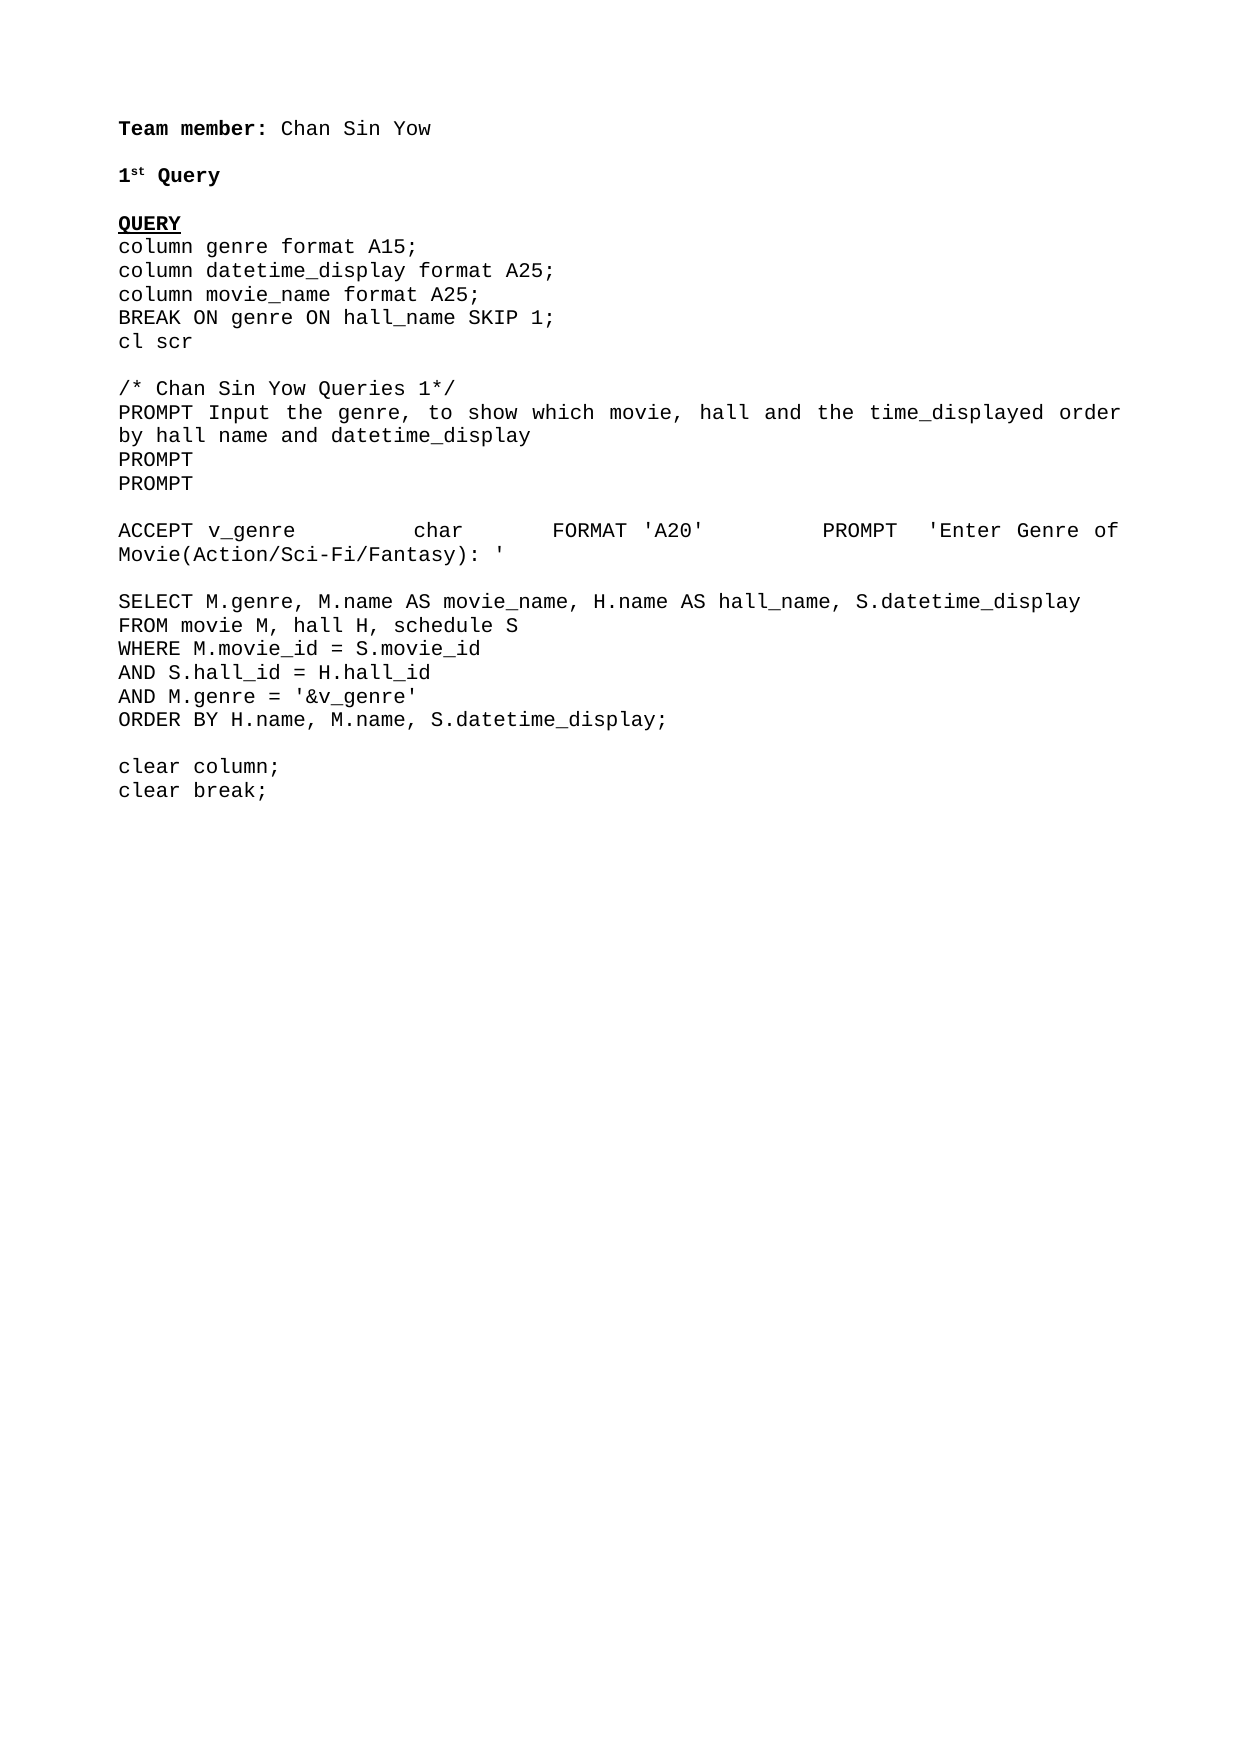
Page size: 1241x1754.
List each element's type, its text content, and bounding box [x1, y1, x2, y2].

text AND S.hall_id = H.hall_id [118, 662, 1122, 686]
text cl scr [118, 331, 1122, 354]
text ORDER BY H.name, M.name, S.datetime_display; [118, 709, 1122, 733]
text /* Chan Sin Yow Queries 1*/ [118, 378, 1122, 402]
text clear column; [118, 757, 1122, 780]
text WHERE M.movie_id = S.movie_id [118, 638, 1122, 662]
text column movie_name format A25; [118, 284, 1122, 307]
text column datetime_display format A25; [118, 260, 1122, 284]
text PROMPT [118, 473, 1122, 496]
text Team member: Chan Sin Yow [118, 118, 1122, 142]
text QUERY [118, 213, 1122, 236]
text FROM movie M, hall H, schedule S [118, 615, 1122, 638]
text PROMPT Input the genre, to show which movie, hall and the time_displayed order by hall name and datetime_display [118, 402, 1122, 449]
text AND M.genre = '&v_genre' [118, 686, 1122, 709]
text clear break; [118, 780, 1122, 804]
text SELECT M.genre, M.name AS movie_name, H.name AS hall_name, S.datetime_display [118, 591, 1122, 615]
text column genre format A15; [118, 236, 1122, 260]
text PROMPT [118, 449, 1122, 473]
text 1st Query [118, 165, 1122, 189]
text BREAK ON genre ON hall_name SKIP 1; [118, 307, 1122, 331]
text ACCEPT v_genre char FORMAT 'A20' PROMPT 'Enter Genre of Movie(Action/Sci-Fi/Fantasy): ' [118, 520, 1122, 567]
